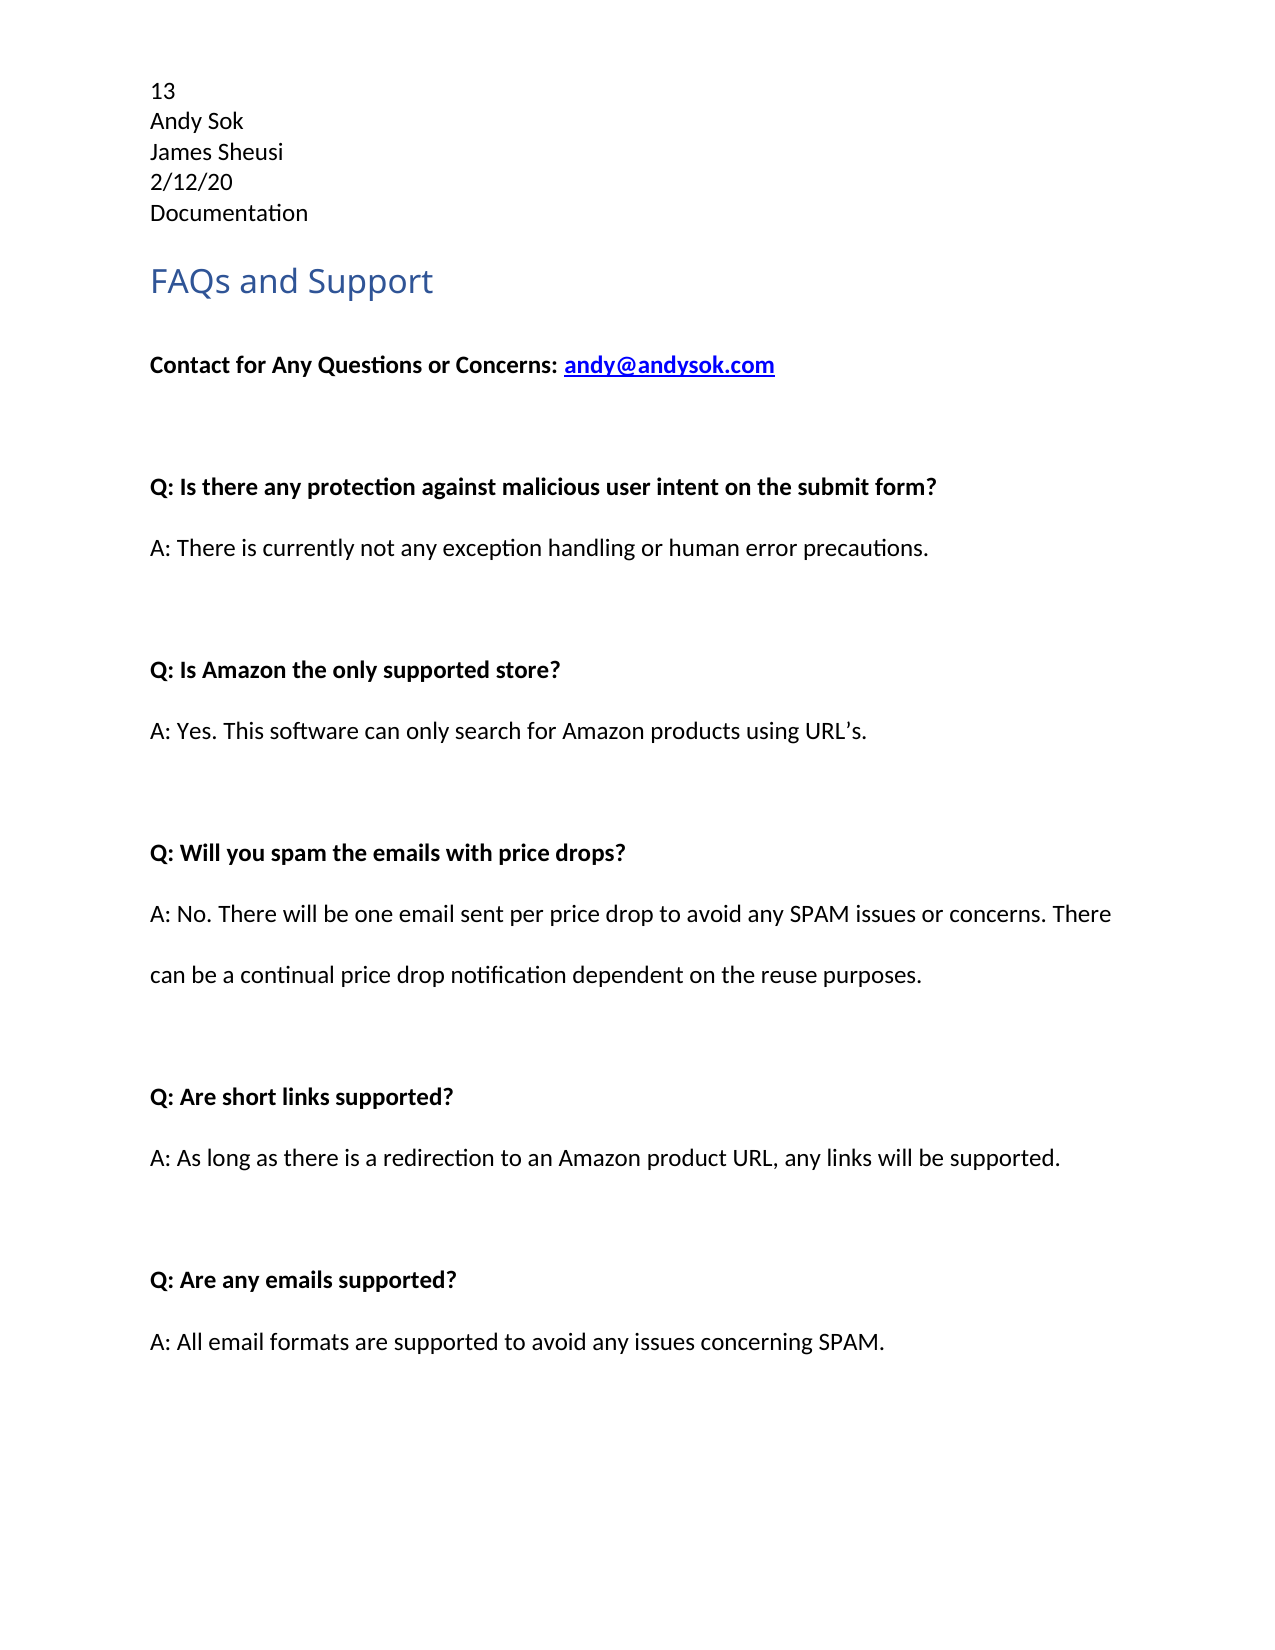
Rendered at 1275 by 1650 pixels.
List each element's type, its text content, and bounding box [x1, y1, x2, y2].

text A: Yes. This software can only search for Amazon products using URL’s. [150, 715, 1125, 746]
text Q: Is there any protection against malicious user intent on the submit form? [150, 471, 1125, 502]
text Q: Are short links supported? [150, 1081, 1125, 1112]
text A: No. There will be one email sent per price drop to avoid any SPAM issues or concerns. There can be a continual price drop notification dependent on the reuse purposes. [150, 898, 1125, 990]
text Q: Will you spam the emails with price drops? [150, 837, 1125, 868]
text Q: Is Amazon the only supported store? [150, 654, 1125, 685]
text Q: Are any emails supported? [150, 1264, 1125, 1295]
text A: There is currently not any exception handling or human error precautions. [150, 532, 1125, 563]
subtitle FAQs and Support [150, 258, 1125, 303]
text A: As long as there is a redirection to an Amazon product URL, any links will be supported. [150, 1142, 1125, 1173]
text A: All email formats are supported to avoid any issues concerning SPAM. [150, 1326, 1125, 1356]
text Contact for Any Questions or Concerns: andy@andysok.com [150, 349, 1125, 379]
